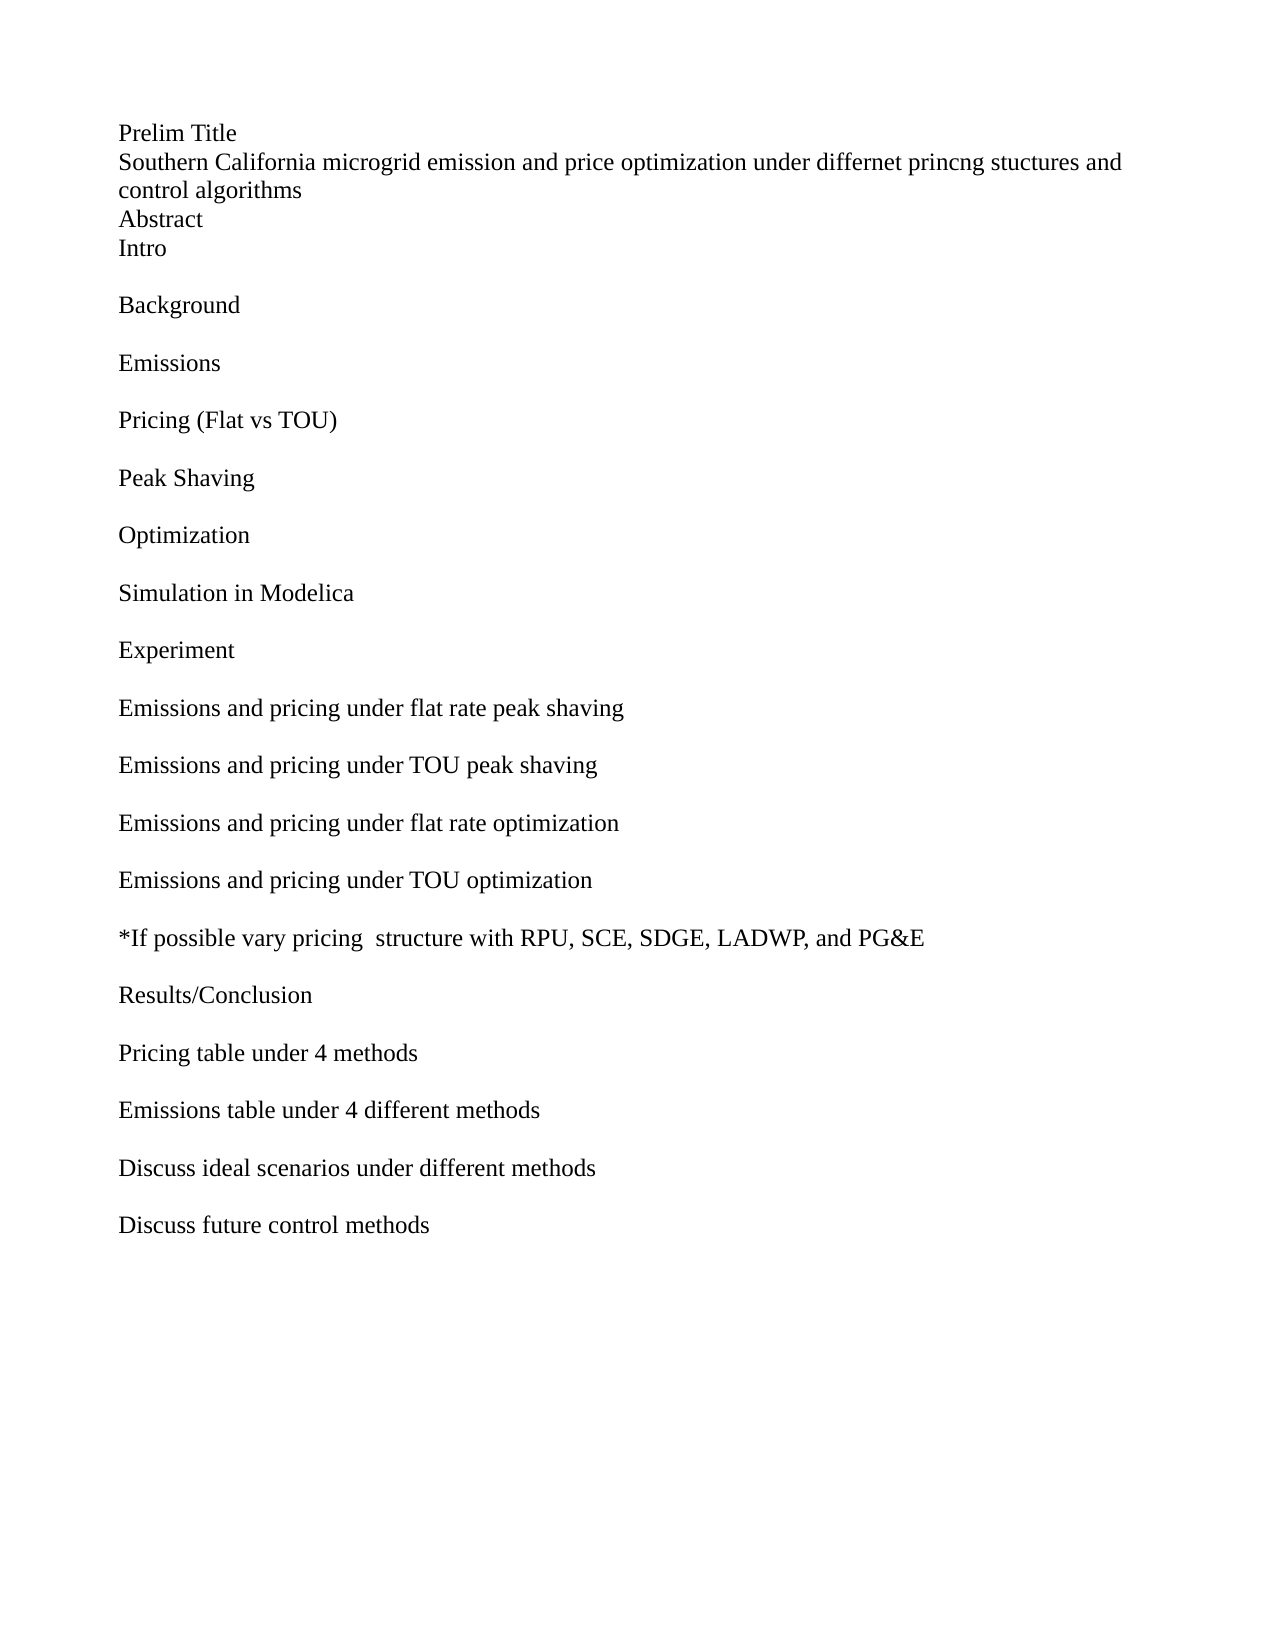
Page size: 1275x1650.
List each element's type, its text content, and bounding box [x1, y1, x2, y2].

text Emissions table under 4 different methods [118, 1096, 1157, 1124]
text Simulation in Modelica [118, 578, 1157, 607]
text Background [118, 291, 1157, 319]
text *If possible vary pricing structure with RPU, SCE, SDGE, LADWP, and PG&E [118, 923, 1157, 952]
text Experiment [118, 636, 1157, 664]
text Emissions and pricing under flat rate optimization [118, 808, 1157, 837]
text Emissions and pricing under flat rate peak shaving [118, 693, 1157, 722]
text Emissions and pricing under TOU optimization [118, 866, 1157, 894]
text Southern California microgrid emission and price optimization under differnet princng stuctures and control algorithms [118, 147, 1157, 204]
text Pricing table under 4 methods [118, 1038, 1157, 1067]
text Peak Shaving [118, 463, 1157, 492]
text Prelim Title [118, 118, 1157, 147]
text Pricing (Flat vs TOU) [118, 406, 1157, 434]
text Discuss ideal scenarios under different methods [118, 1153, 1157, 1182]
text Optimization [118, 521, 1157, 549]
text Emissions [118, 348, 1157, 377]
text Results/Conclusion [118, 981, 1157, 1009]
text Intro [118, 233, 1157, 262]
text Discuss future control methods [118, 1211, 1157, 1239]
text Abstract [118, 204, 1157, 233]
text Emissions and pricing under TOU peak shaving [118, 751, 1157, 779]
